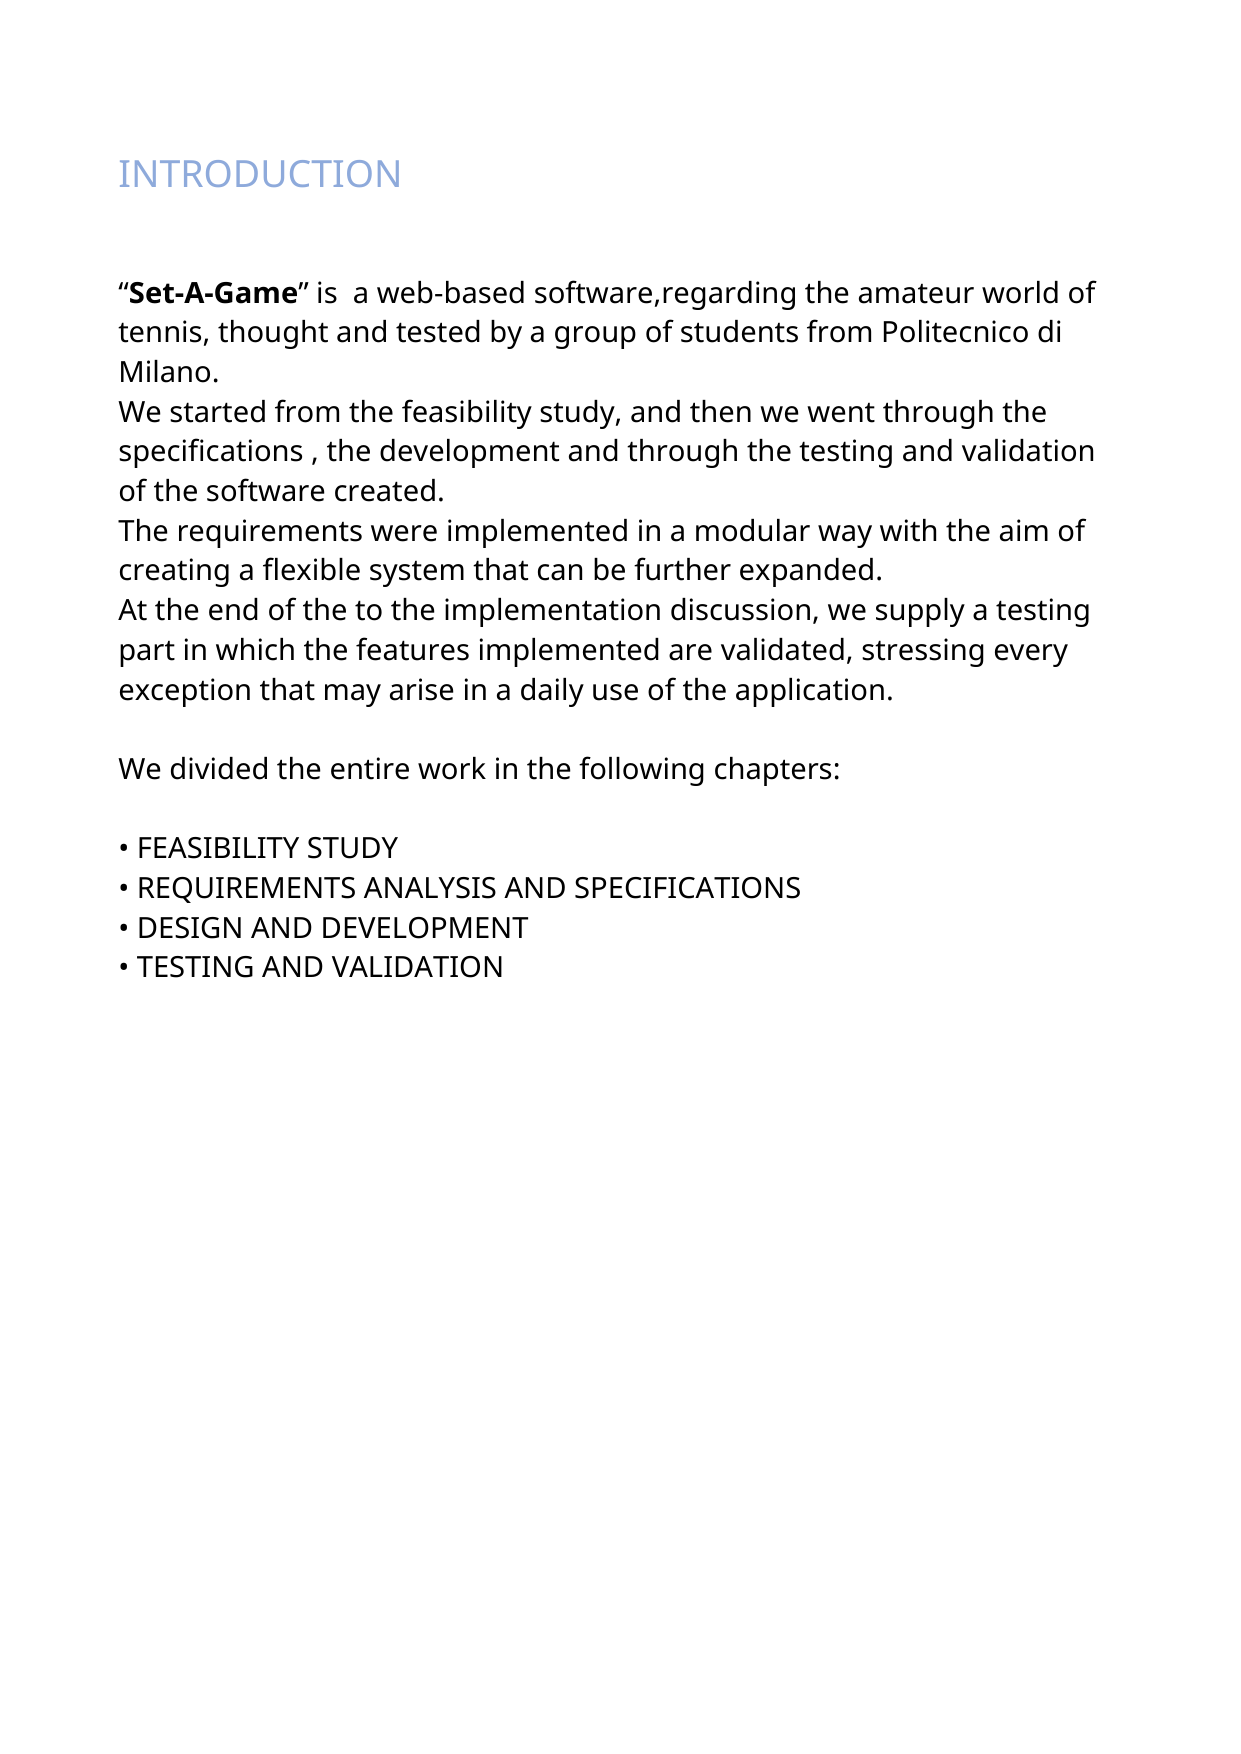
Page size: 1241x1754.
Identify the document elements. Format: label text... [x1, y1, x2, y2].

text INTRODUCTION [118, 148, 1122, 199]
text • DESIGN AND DEVELOPMENT [118, 907, 1122, 947]
text We divided the entire work in the following chapters: [118, 748, 1122, 788]
text We started from the feasibility study, and then we went through the specifications , the development and through the testing and validation of the software created. [118, 391, 1122, 510]
text At the end of the to the implementation discussion, we supply a testing part in which the features implemented are validated, stressing every exception that may arise in a daily use of the application. [118, 589, 1122, 708]
text • TESTING AND VALIDATION [118, 947, 1122, 986]
text “Set-A-Game” is a web-based software,regarding the amateur world of tennis, thought and tested by a group of students from Politecnico di Milano. [118, 272, 1122, 391]
text The requirements were implemented in a modular way with the aim of [118, 510, 1122, 550]
text • REQUIREMENTS ANALYSIS AND SPECIFICATIONS [118, 867, 1122, 907]
text creating a flexible system that can be further expanded. [118, 550, 1122, 589]
text • FEASIBILITY STUDY [118, 827, 1122, 867]
